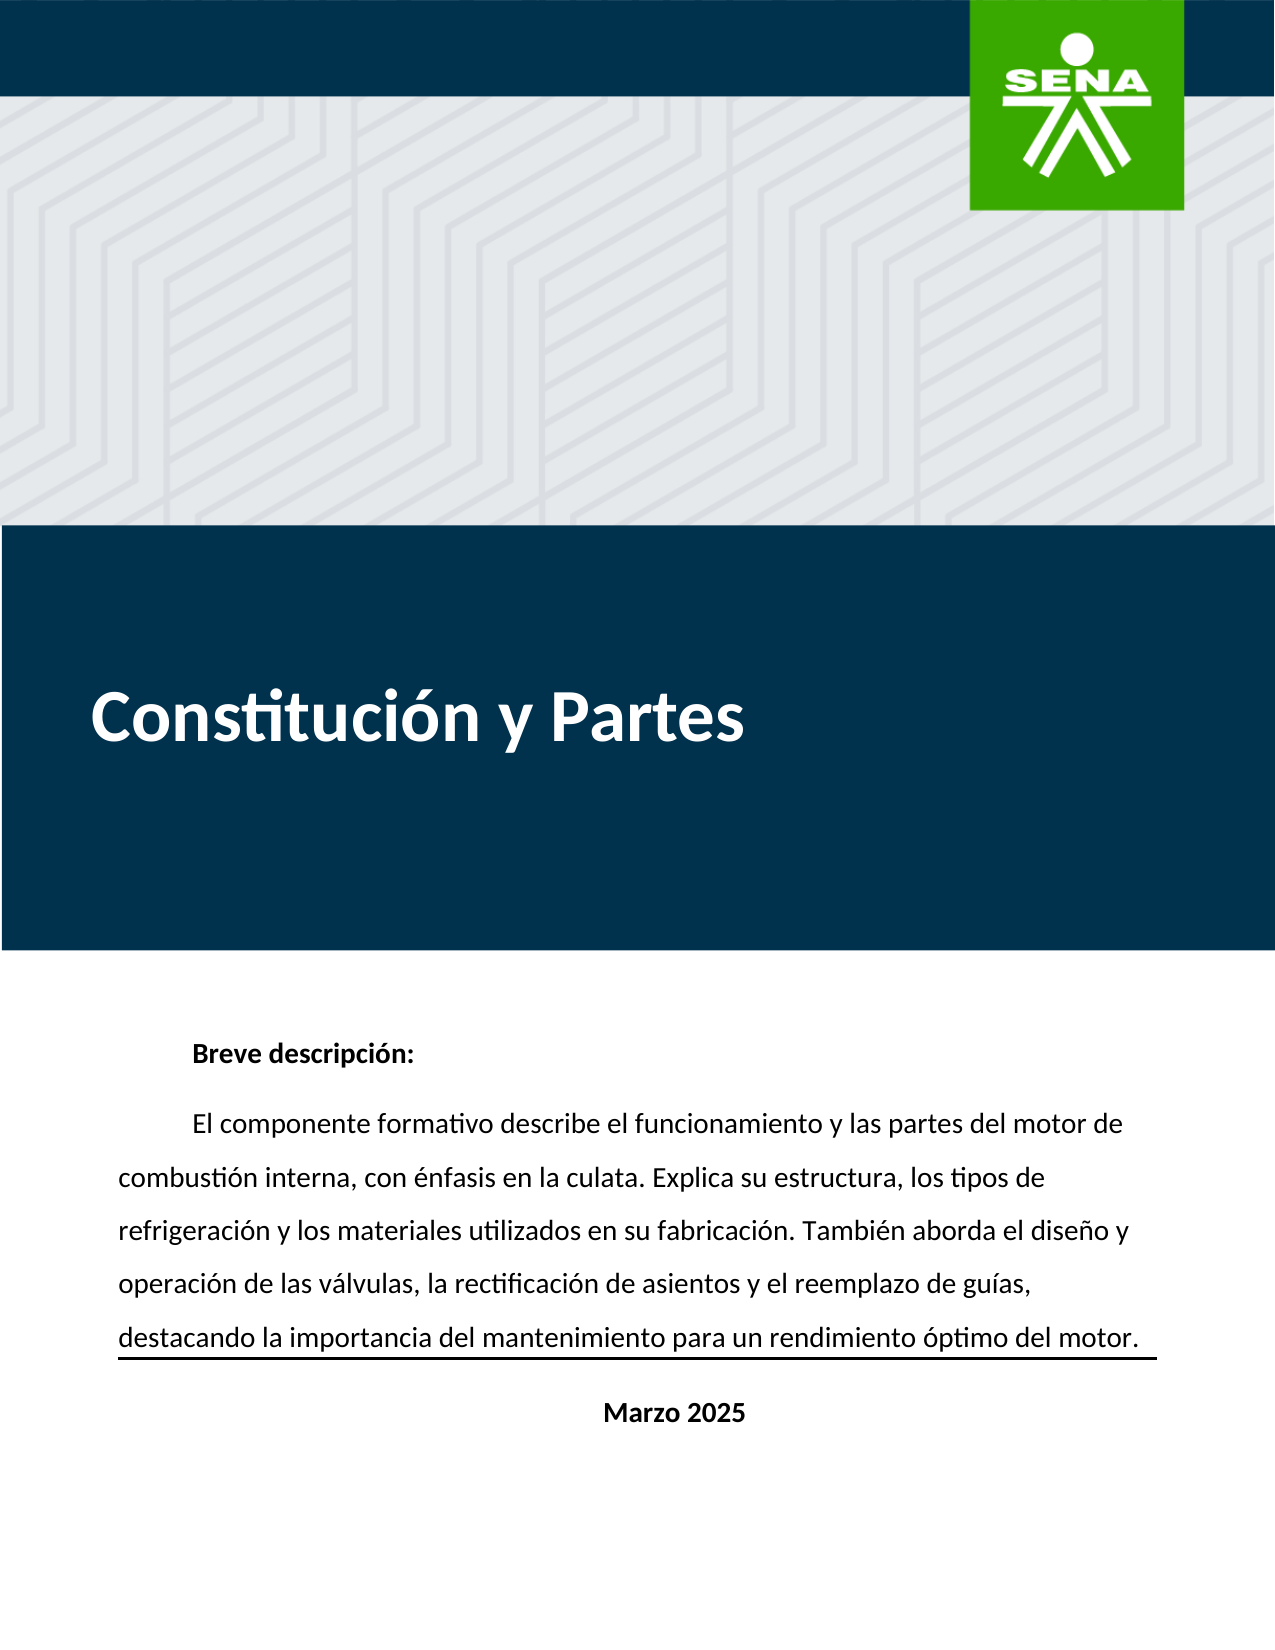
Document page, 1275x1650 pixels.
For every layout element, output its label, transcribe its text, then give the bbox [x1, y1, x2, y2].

picture [0, 0, 1274, 527]
text Breve descripción: [118, 1035, 1157, 1071]
text El componente formativo describe el funcionamiento y las partes del motor de combustión interna, con énfasis en la culata. Explica su estructura, los tipos de refrigeración y los materiales utilizados en su fabricación. También aborda el diseño y operación de las válvulas, la rectificación de asientos y el reemplazo de guías, destacando la importancia del mantenimiento para un rendimiento óptimo del motor. [118, 1105, 1157, 1357]
text Marzo 2025 [118, 1394, 1157, 1430]
